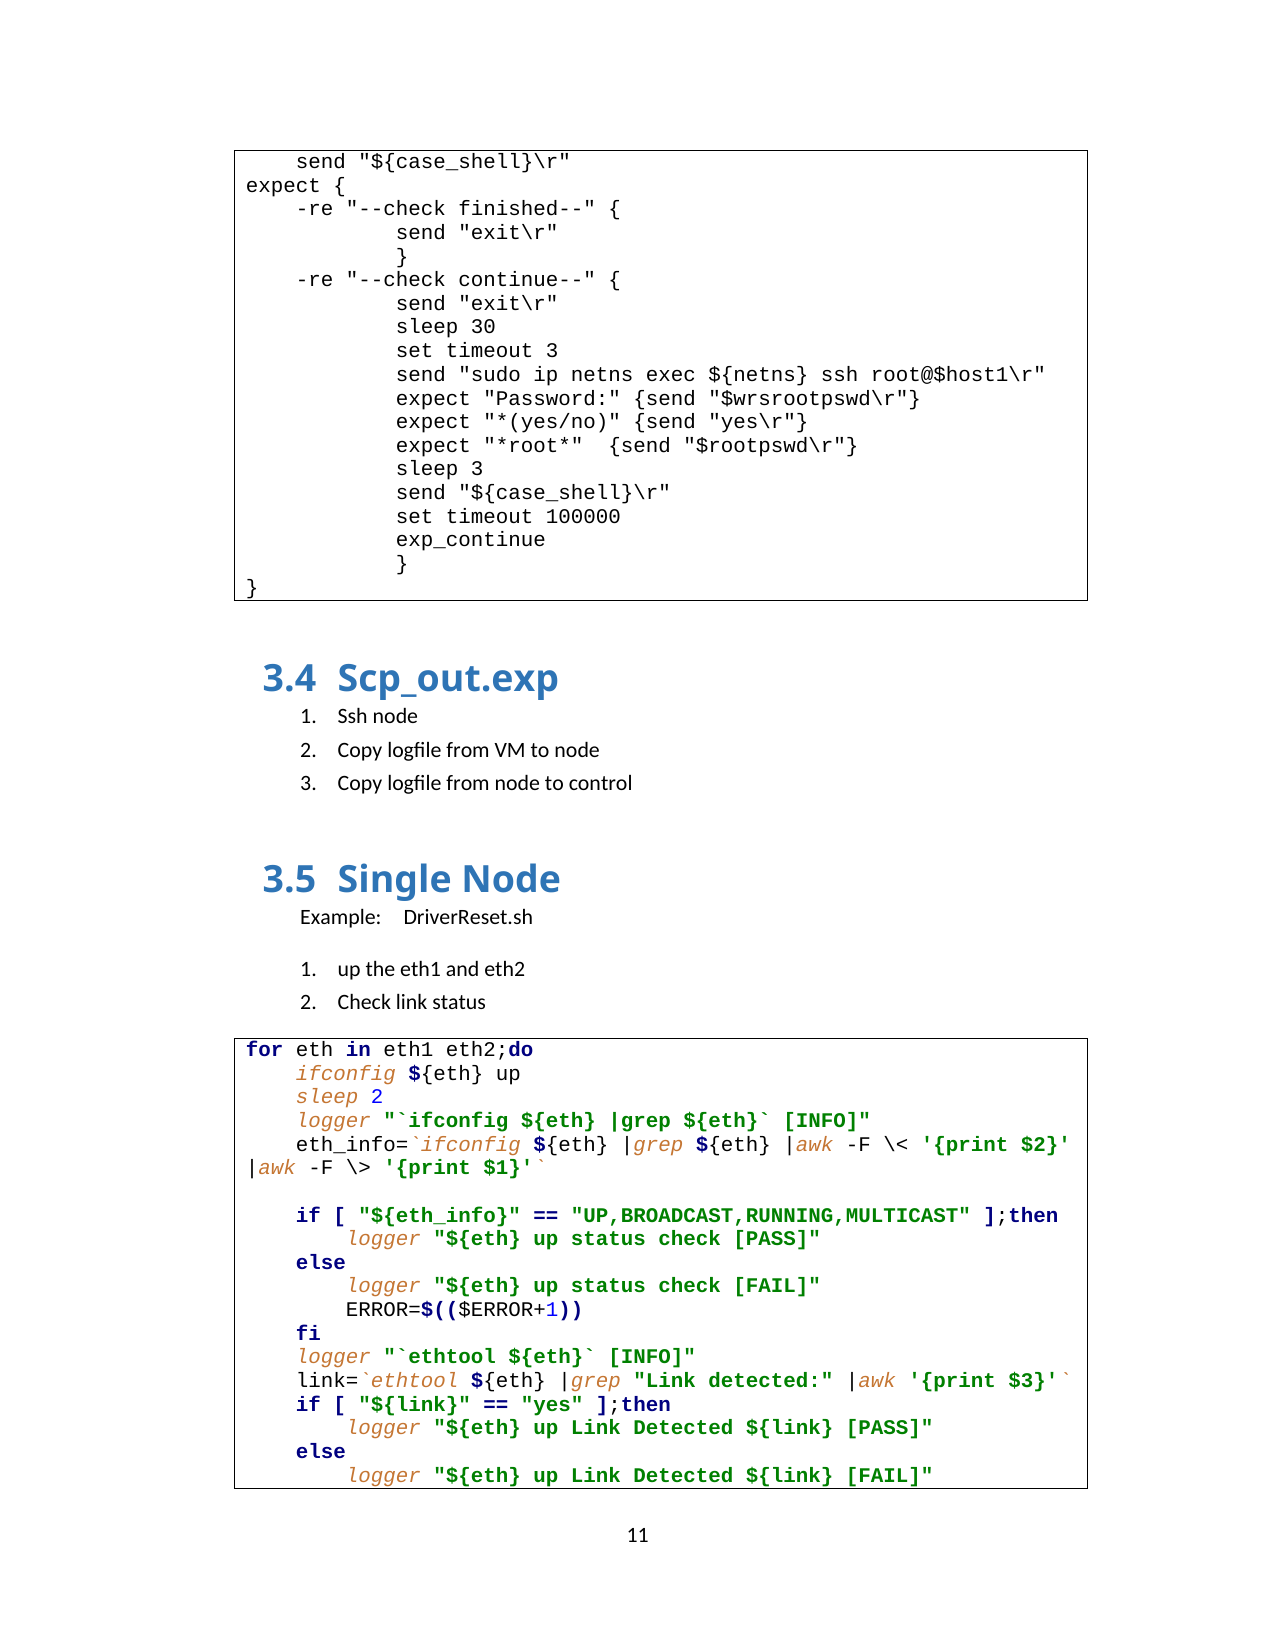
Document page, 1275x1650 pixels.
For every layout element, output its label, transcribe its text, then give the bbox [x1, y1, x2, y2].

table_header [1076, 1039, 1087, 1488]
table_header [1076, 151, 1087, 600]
list up the eth1 and eth2 [300, 955, 1125, 981]
list Check link status [300, 988, 1125, 1015]
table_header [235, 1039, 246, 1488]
list Copy logfile from node to control [300, 769, 1125, 796]
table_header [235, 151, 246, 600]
text Example: DriverReset.sh [300, 903, 1125, 930]
text Single Node [262, 852, 1125, 903]
list Ssh node [300, 702, 1125, 729]
text Scp_out.exp [262, 651, 1125, 702]
list Copy logfile from VM to node [300, 736, 1125, 762]
